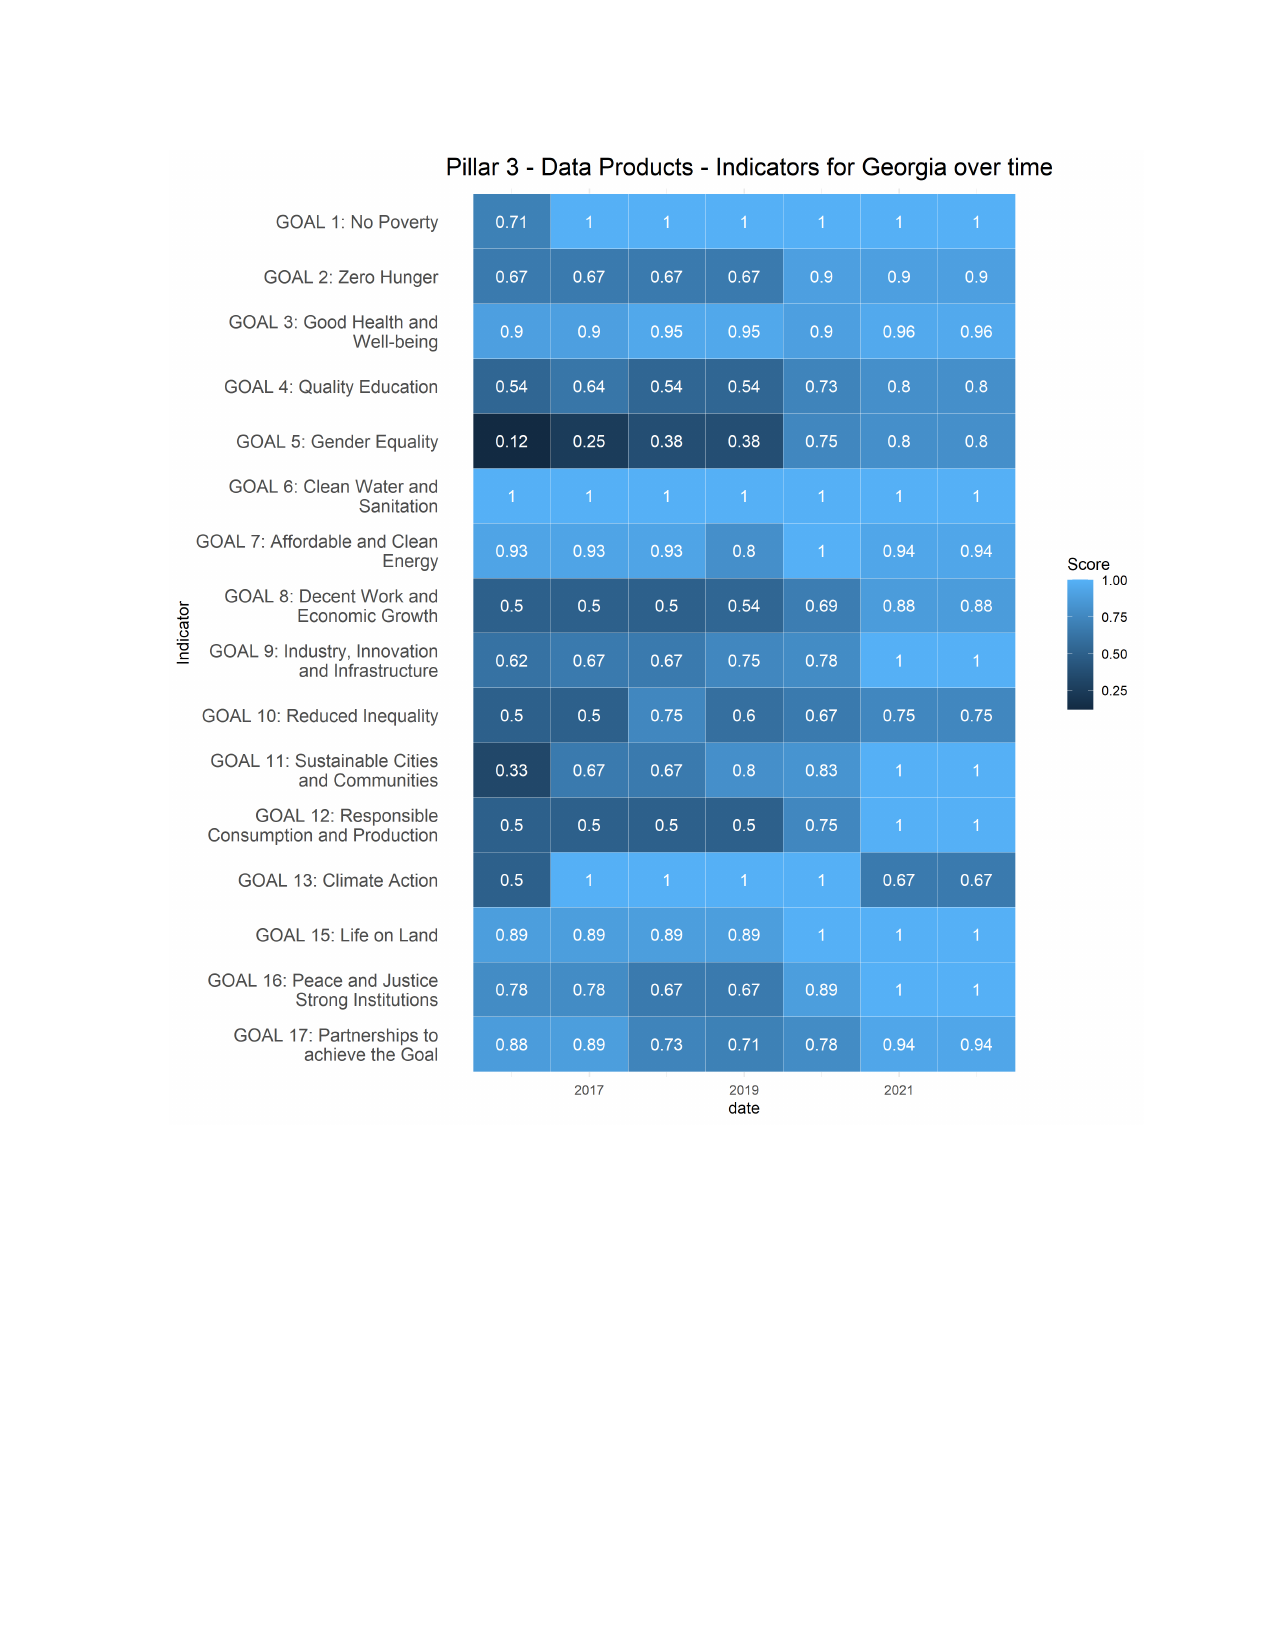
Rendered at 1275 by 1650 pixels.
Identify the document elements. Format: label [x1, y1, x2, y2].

picture [168, 150, 1144, 1125]
